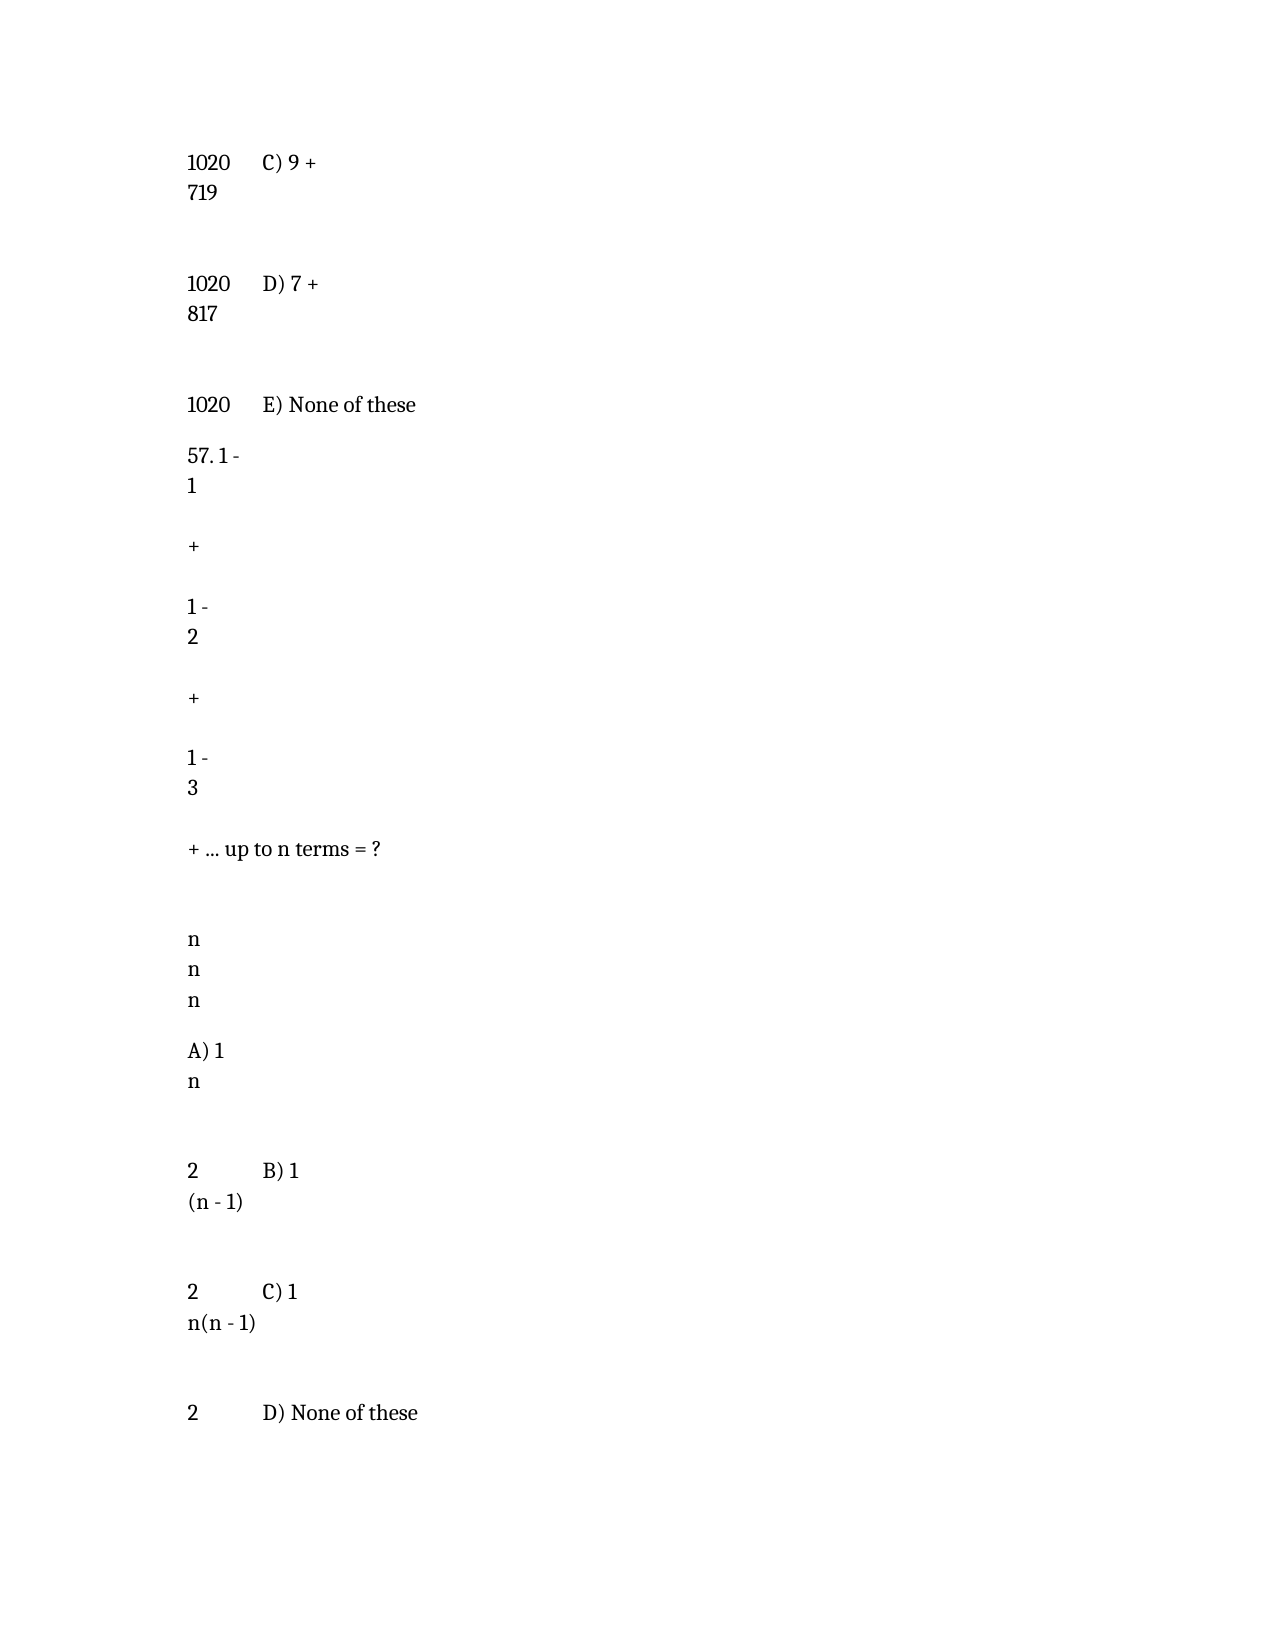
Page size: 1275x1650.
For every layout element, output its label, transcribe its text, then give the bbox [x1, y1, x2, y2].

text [187, 150, 1087, 418]
text A) 1 n 2 B) 1 (n - 1) 2 C) 1 n(n - 1) 2 D) None of these [187, 1037, 1087, 1426]
text 57. 1 - 1 + 1 - 2 + 1 - 3 + ... up to n terms = ? n n n [187, 443, 1087, 1013]
